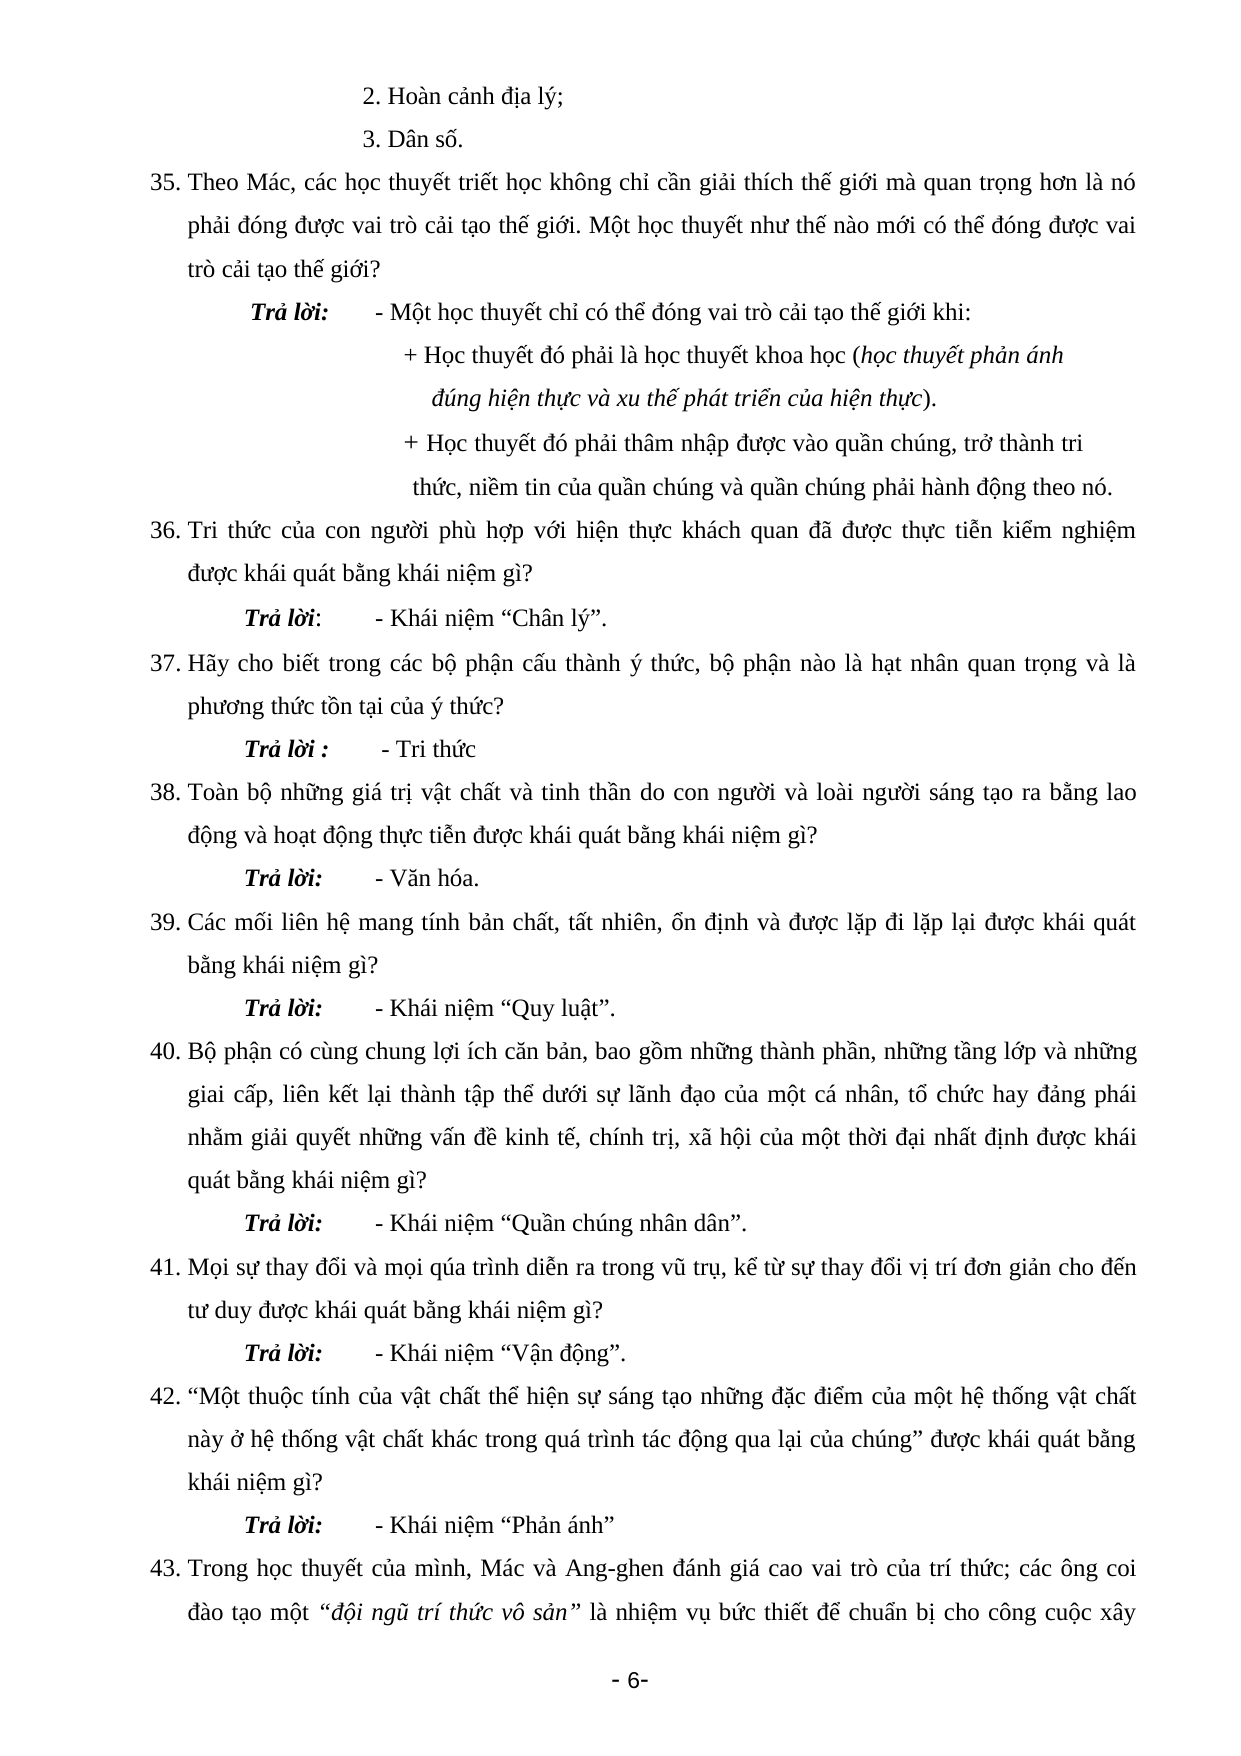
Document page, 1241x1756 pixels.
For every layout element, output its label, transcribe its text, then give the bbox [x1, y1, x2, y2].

list Các mối liên hệ mang tính bản chất, tất nhiên, ổn định và được lặp đi lặp lại được khái quát bằng khái niệm gì? [150, 907, 1137, 978]
list Theo Mác, các học thuyết triết học không chỉ cần giải thích thế giới mà quan trọng hơn là nó phải đóng được vai trò cải tạo thế giới. Một học thuyết như thế nào mới có thể đóng được vai trò cải tạo thế giới? [150, 167, 1137, 282]
text Trả lời: - Khái niệm “Quy luật”. [244, 993, 1148, 1022]
list Hãy cho biết trong các bộ phận cấu thành ý thức, bộ phận nào là hạt nhân quan trọng và là phương thức tồn tại của ý thức? [150, 648, 1137, 720]
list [150, 1553, 1138, 1625]
list Toàn bộ những giá trị vật chất và tinh thần do con người và loài người sáng tạo ra bằng lao động và hoạt động thực tiễn được khái quát bằng khái niệm gì? [150, 777, 1137, 849]
text Trả lời: - Khái niệm “Vận động”. [244, 1338, 1148, 1367]
text Trả lời : - Tri thức [244, 734, 1148, 763]
text + Học thuyết đó phải thâm nhập được vào quần chúng, trở thành tri thức, niềm tin của quần chúng và quần chúng phải hành động theo nó. [403, 426, 1137, 501]
text + Học thuyết đó phải là học thuyết khoa học (học thuyết phản ánh đúng hiện thực và xu thế phát triển của hiện thực). [403, 340, 1095, 412]
text Trả lời: - Khái niệm “Phản ánh” [244, 1510, 1148, 1539]
text Trả lời: - Khái niệm “Chân lý”. [244, 601, 1148, 632]
text Trả lời: - Một học thuyết chỉ có thể đóng vai trò cải tạo thế giới khi: [250, 297, 1148, 326]
text Trả lời: - Khái niệm “Quần chúng nhân dân”. [244, 1208, 1148, 1237]
list Bộ phận có cùng chung lợi ích căn bản, bao gồm những thành phần, những tầng lớp và những giai cấp, liên kết lại thành tập thể dưới sự lãnh đạo của một cá nhân, tổ chức hay đảng phái nhằm giải quyết những vấn đề kinh tế, chính trị, xã hội của một thời đại nhất định được khái quát bằng khái niệm gì? [150, 1036, 1137, 1194]
list Dân số. [362, 124, 1148, 153]
list Mọi sự thay đổi và mọi qúa trình diễn ra trong vũ trụ, kể từ sự thay đổi vị trí đơn giản cho đến tư duy được khái quát bằng khái niệm gì? [150, 1252, 1137, 1323]
list “Một thuộc tính của vật chất thể hiện sự sáng tạo những đặc điểm của một hệ thống vật chất này ở hệ thống vật chất khác trong quá trình tác động qua lại của chúng” được khái quát bằng khái niệm gì? [150, 1381, 1137, 1496]
text Trả lời: - Văn hóa. [244, 863, 1148, 892]
list Tri thức của con người phù hợp với hiện thực khách quan đã được thực tiễn kiểm nghiệm được khái quát bằng khái niệm gì? [150, 515, 1137, 587]
list Hoàn cảnh địa lý; [362, 81, 1148, 110]
